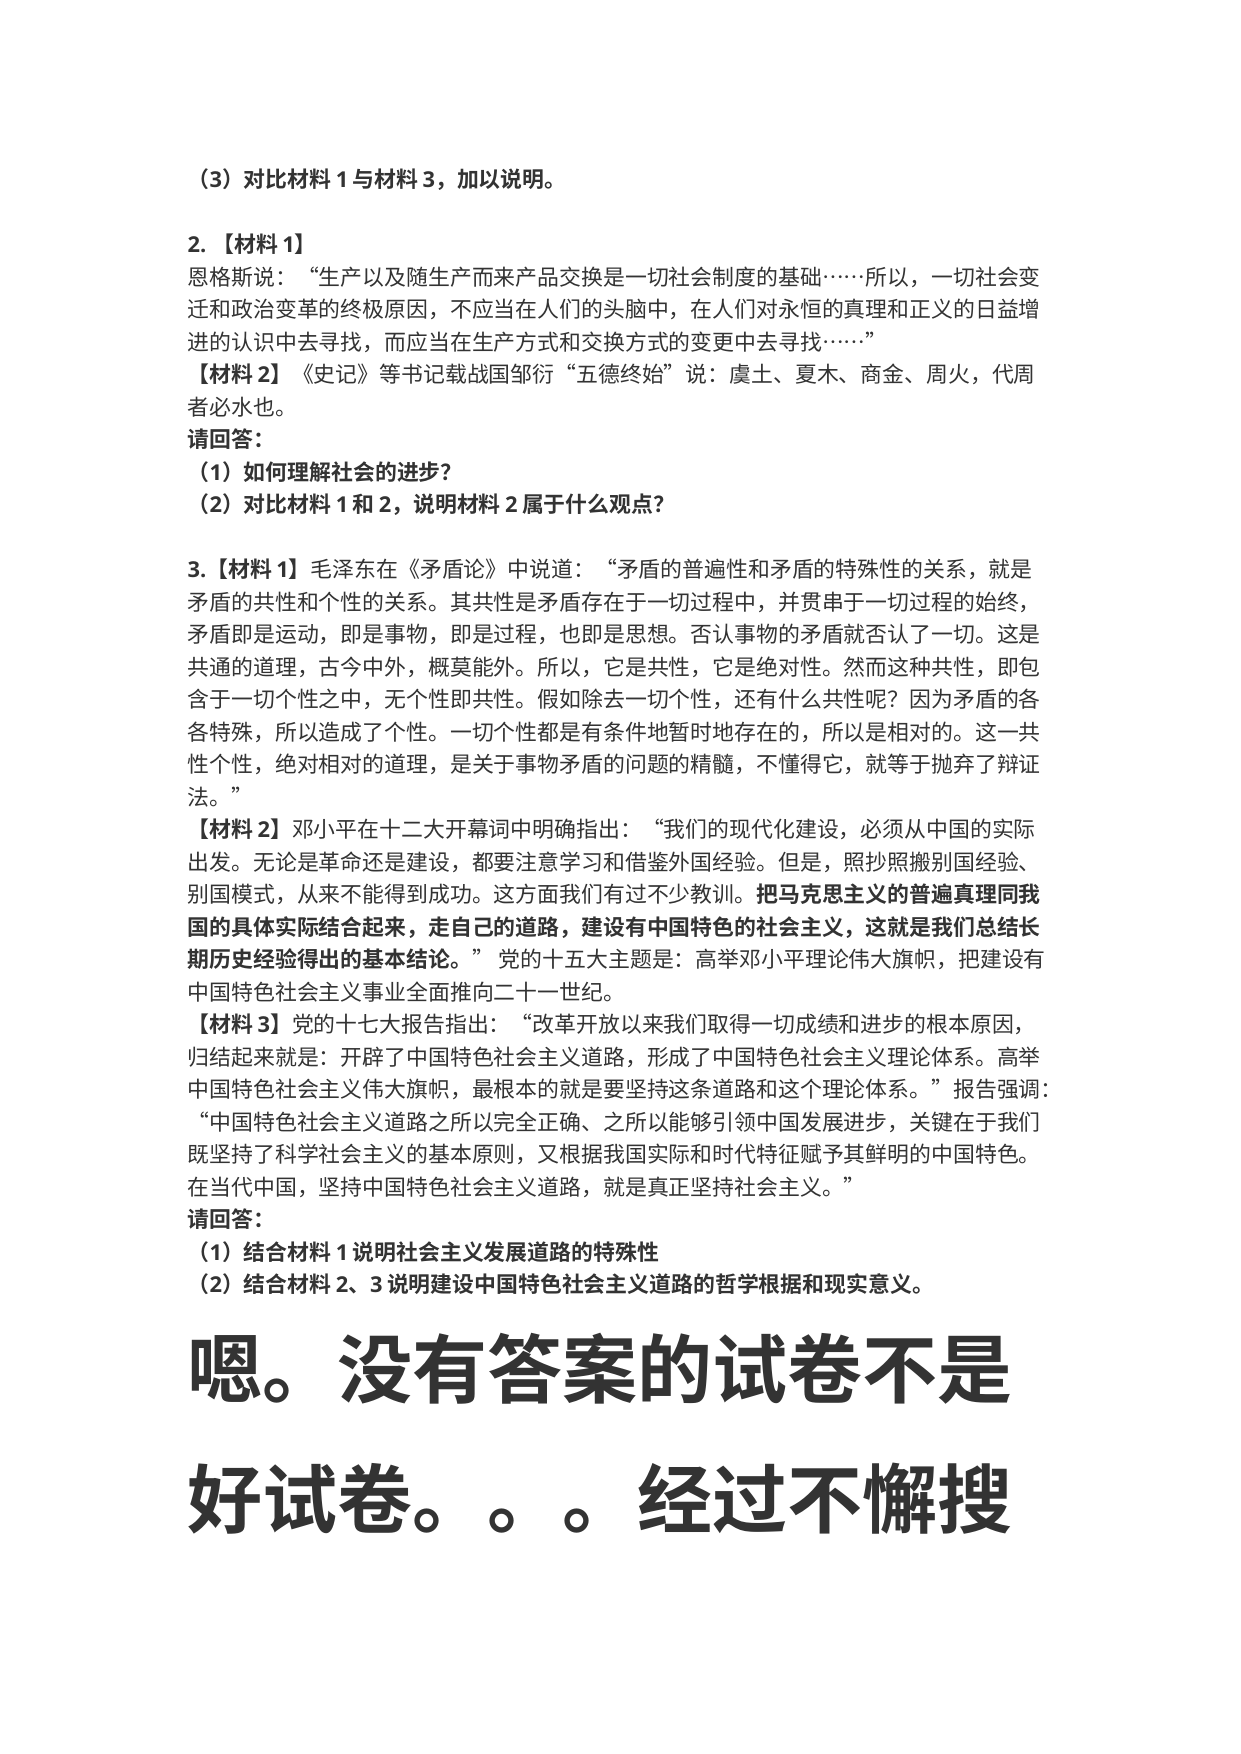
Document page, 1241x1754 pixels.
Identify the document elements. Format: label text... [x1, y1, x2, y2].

text 3.【材料1】毛泽东在《矛盾论》中说道：“矛盾的普遍性和矛盾的特殊性的关系，就是矛盾的共性和个性的关系。其共性是矛盾存在于一切过程中，并贯串于一切过程的始终，矛盾即是运动，即是事物，即是过程，也即是思想。否认事物的矛盾就否认了一切。这是共通的道理，古今中外，概莫能外。所以，它是共性，它是绝对性。然而这种共性，即包含于一切个性之中，无个性即共性。假如除去一切个性，还有什么共性呢？因为矛盾的各各特殊，所以造成了个性。一切个性都是有条件地暂时地存在的，所以是相对的。这一共性个性，绝对相对的道理，是关于事物矛盾的问题的精髓，不懂得它，就等于抛弃了辩证法。” [187, 552, 1053, 812]
text （1）结合材料1说明社会主义发展道路的特殊性 [187, 1234, 1053, 1267]
text 【材料2】邓小平在十二大开幕词中明确指出：“我们的现代化建设，必须从中国的实际出发。无论是革命还是建设，都要注意学习和借鉴外国经验。但是，照抄照搬别国经验、别国模式，从来不能得到成功。这方面我们有过不少教训。把马克思主义的普遍真理同我国的具体实际结合起来，走自己的道路，建设有中国特色的社会主义，这就是我们总结长期历史经验得出的基本结论。” 党的十五大主题是：高举邓小平理论伟大旗帜，把建设有中国特色社会主义事业全面推向二十一世纪。 [187, 812, 1053, 1007]
text （2）对比材料1和2，说明材料2属于什么观点？ [187, 487, 1053, 519]
text （1）如何理解社会的进步？ [187, 454, 1053, 487]
text 【材料2】《史记》等书记载战国邹衍“五德终始”说：虞土、夏木、商金、周火，代周者必水也。 [187, 357, 1053, 422]
text 请回答： [187, 422, 1053, 454]
text 【材料3】党的十七大报告指出：“改革开放以来我们取得一切成绩和进步的根本原因，归结起来就是：开辟了中国特色社会主义道路，形成了中国特色社会主义理论体系。高举中国特色社会主义伟大旗帜，最根本的就是要坚持这条道路和这个理论体系。”报告强调：“中国特色社会主义道路之所以完全正确、之所以能够引领中国发展进步，关键在于我们既坚持了科学社会主义的基本原则，又根据我国实际和时代特征赋予其鲜明的中国特色。在当代中国，坚持中国特色社会主义道路，就是真正坚持社会主义。” [187, 1007, 1053, 1202]
text 恩格斯说：“生产以及随生产而来产品交换是一切社会制度的基础……所以，一切社会变迁和政治变革的终极原因，不应当在人们的头脑中，在人们对永恒的真理和正义的日益增进的认识中去寻找，而应当在生产方式和交换方式的变更中去寻找……” [187, 259, 1053, 357]
text 2. 【材料1】 [187, 227, 1053, 259]
text （2）结合材料2、3说明建设中国特色社会主义道路的哲学根据和现实意义。 [187, 1267, 1053, 1299]
text （3）对比材料1与材料3，加以说明。 [187, 162, 1053, 194]
text 请回答： [187, 1202, 1053, 1234]
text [187, 1299, 1053, 1559]
